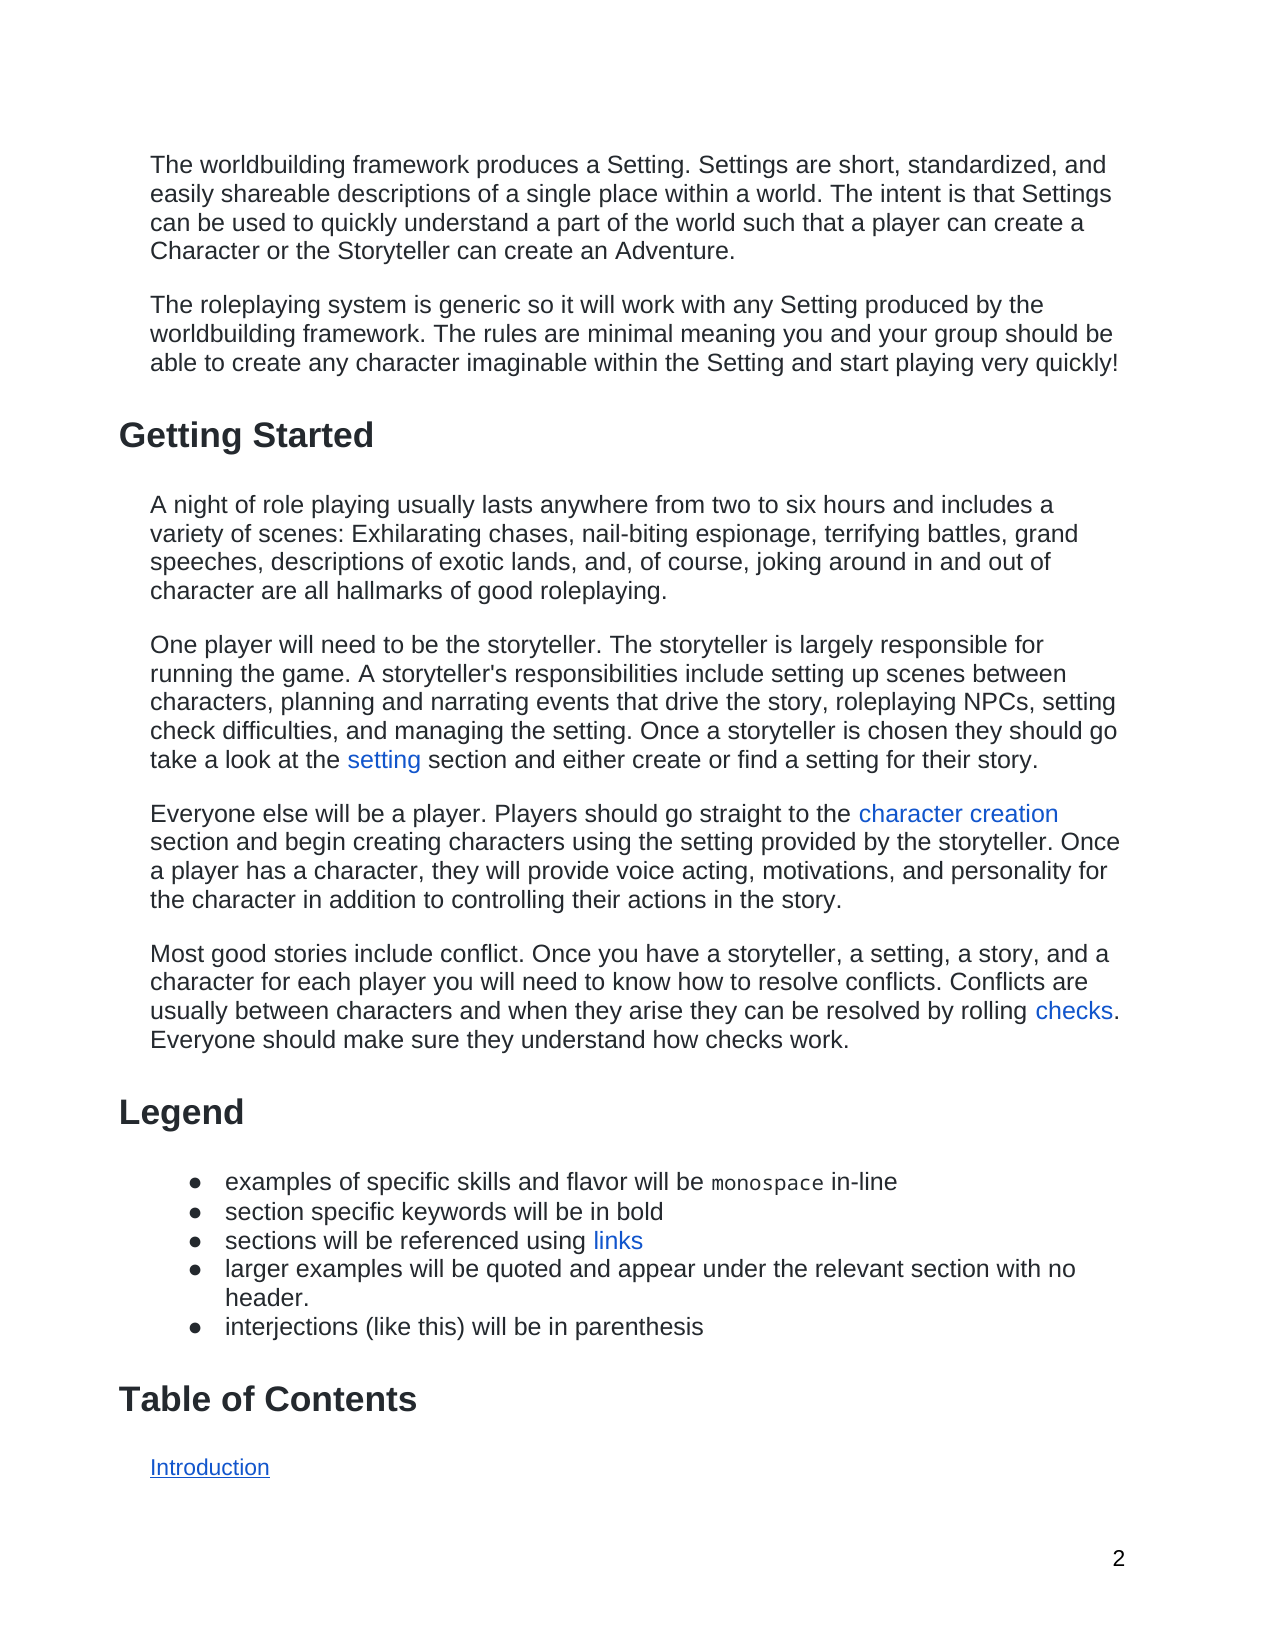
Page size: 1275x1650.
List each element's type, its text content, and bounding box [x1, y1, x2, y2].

subtitle Legend [119, 1091, 1125, 1142]
text The roleplaying system is generic so it will work with any Setting produced by the worldbuilding framework. The rules are minimal meaning you and your group should be able to create any character imaginable within the Setting and start playing very quickly! [150, 290, 1125, 376]
list sections will be referenced using links [187, 1226, 1125, 1254]
text Most good stories include conflict. Once you have a storyteller, a setting, a story, and a character for each player you will need to know how to resolve conflicts. Conflicts are usually between characters and when they arise they can be resolved by rolling checks. Everyone should make sure they understand how checks work. [150, 939, 1125, 1054]
subtitle Getting Started [119, 414, 1125, 465]
text The worldbuilding framework produces a Setting. Settings are short, standardized, and easily shareable descriptions of a single place within a world. The intent is that Settings can be used to quickly understand a part of the world such that a player can create a Character or the Storyteller can create an Adventure. [150, 150, 1125, 265]
text A night of role playing usually lasts anywhere from two to six hours and includes a variety of scenes: Exhilarating chases, nail-biting espionage, terrifying battles, grand speeches, descriptions of exotic lands, and, of course, joking around in and out of character are all hallmarks of good roleplaying. [150, 490, 1125, 605]
list interjections (like this) will be in parenthesis [187, 1312, 1125, 1341]
list examples of specific skills and flavor will be monospace in-line [187, 1167, 1125, 1197]
text Everyone else will be a player. Players should go straight to the character creation section and begin creating characters using the setting provided by the storyteller. Once a player has a character, they will provide voice acting, motivations, and personality for the character in addition to controlling their actions in the story. [150, 799, 1125, 914]
text One player will need to be the storyteller. The storyteller is largely responsible for running the game. A storyteller's responsibilities include setting up scenes between characters, planning and narrating events that drive the story, roleplaying NPCs, setting check difficulties, and managing the setting. Once a storyteller is chosen they should go take a look at the setting section and either create or find a setting for their story. [150, 630, 1125, 774]
subtitle Table of Contents [119, 1378, 1125, 1429]
list larger examples will be quoted and appear under the relevant section with no header. [187, 1254, 1125, 1312]
list section specific keywords will be in bold [187, 1197, 1125, 1226]
